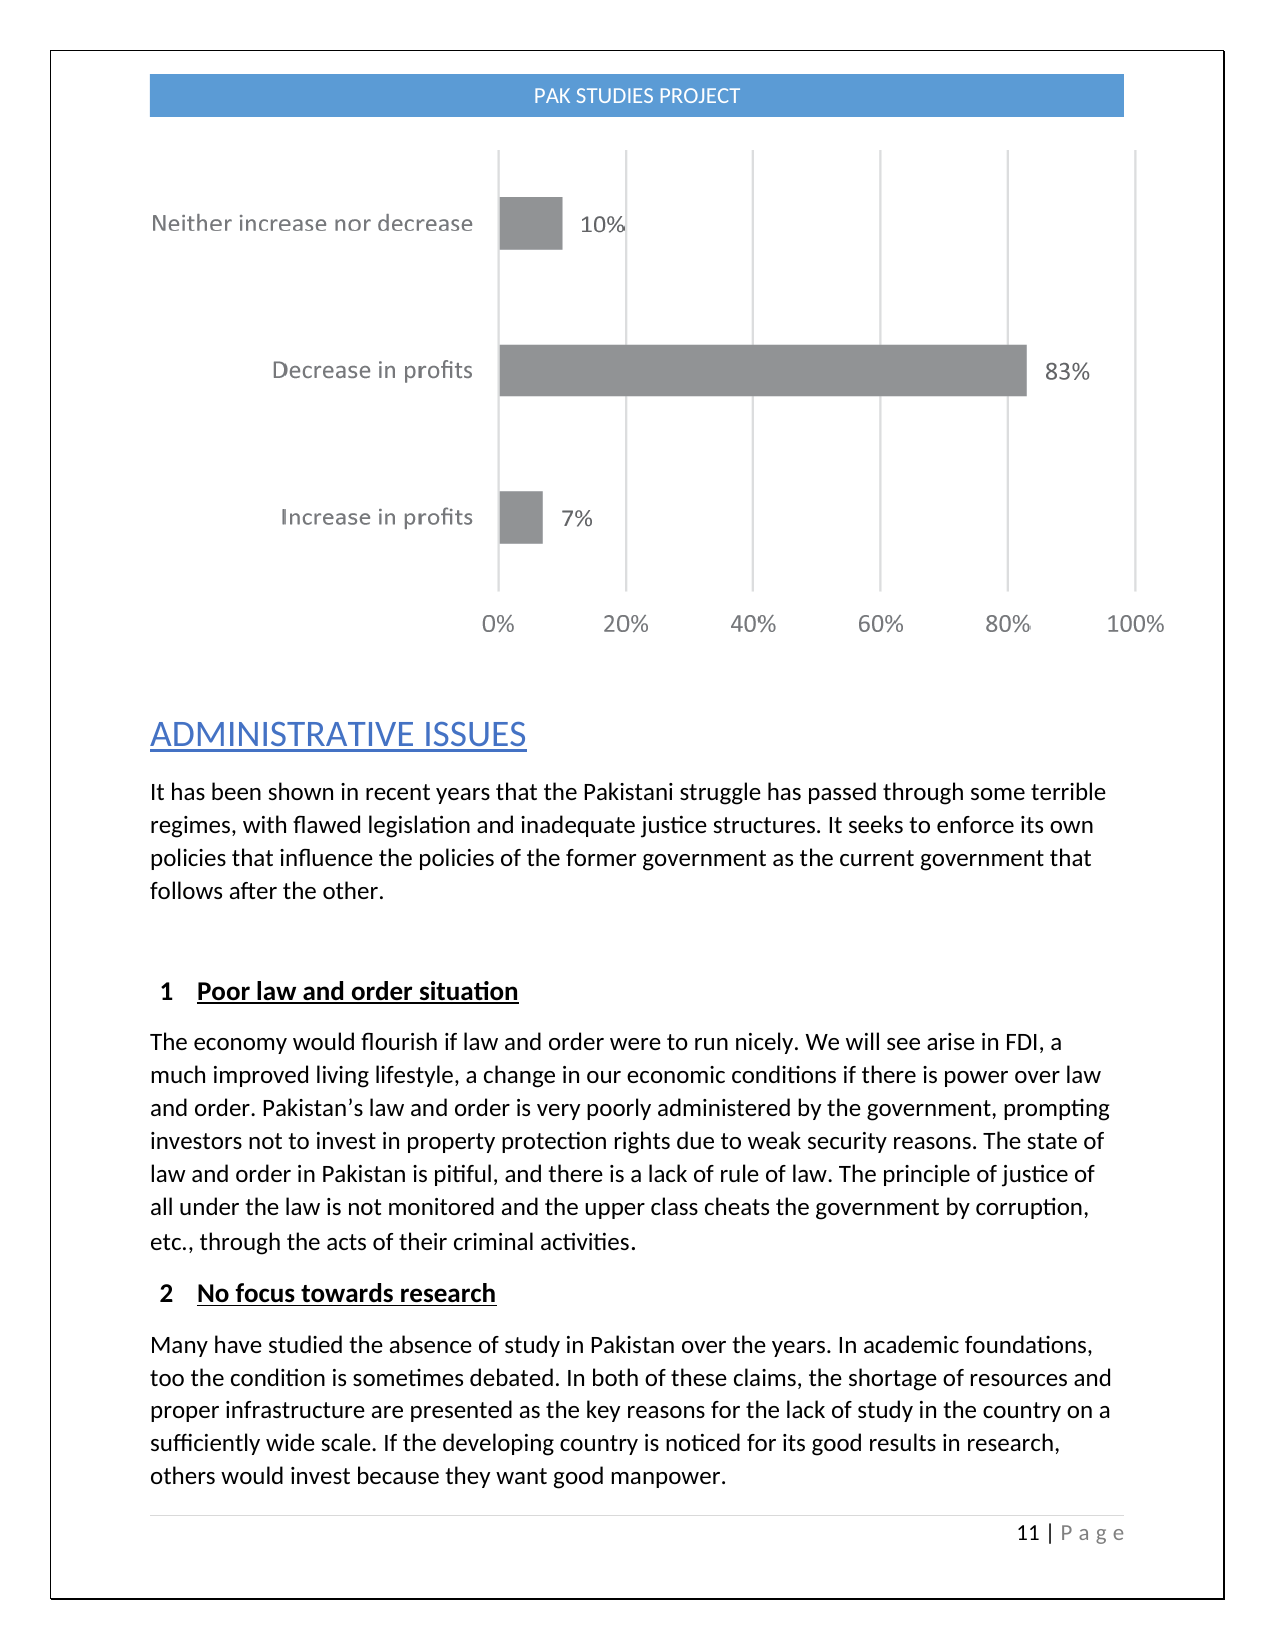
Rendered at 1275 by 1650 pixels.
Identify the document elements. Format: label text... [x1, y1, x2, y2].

text It has been shown in recent years that the Pakistani struggle has passed through some terrible regimes, with flawed legislation and inadequate justice structures. It seeks to enforce its own policies that influence the policies of the former government as the current government that follows after the other. [150, 776, 1124, 906]
text ADMINISTRATIVE ISSUES [150, 710, 1124, 756]
text Many have studied the absence of study in Pakistan over the years. In academic foundations, too the condition is sometimes debated. In both of these claims, the shortage of resources and proper infrastructure are presented as the key reasons for the lack of study in the country on a sufficiently wide scale. If the developing country is noticed for its good results in research, others would invest because they want good manpower. [150, 1329, 1124, 1491]
picture [150, 150, 1166, 639]
list No focus towards research [159, 1276, 1124, 1309]
text The economy would flourish if law and order were to run nicely. We will see arise in FDI, a much improved living lifestyle, a change in our economic conditions if there is power over law and order. Pakistan’s law and order is very poorly administered by the government, prompting investors not to invest in property protection rights due to weak security reasons. The state of law and order in Pakistan is pitiful, and there is a lack of rule of law. The principle of justice of all under the law is not monitored and the upper class cheats the government by corruption, etc., through the acts of their criminal activities. [150, 1026, 1124, 1257]
list Poor law and order situation [159, 974, 1124, 1007]
